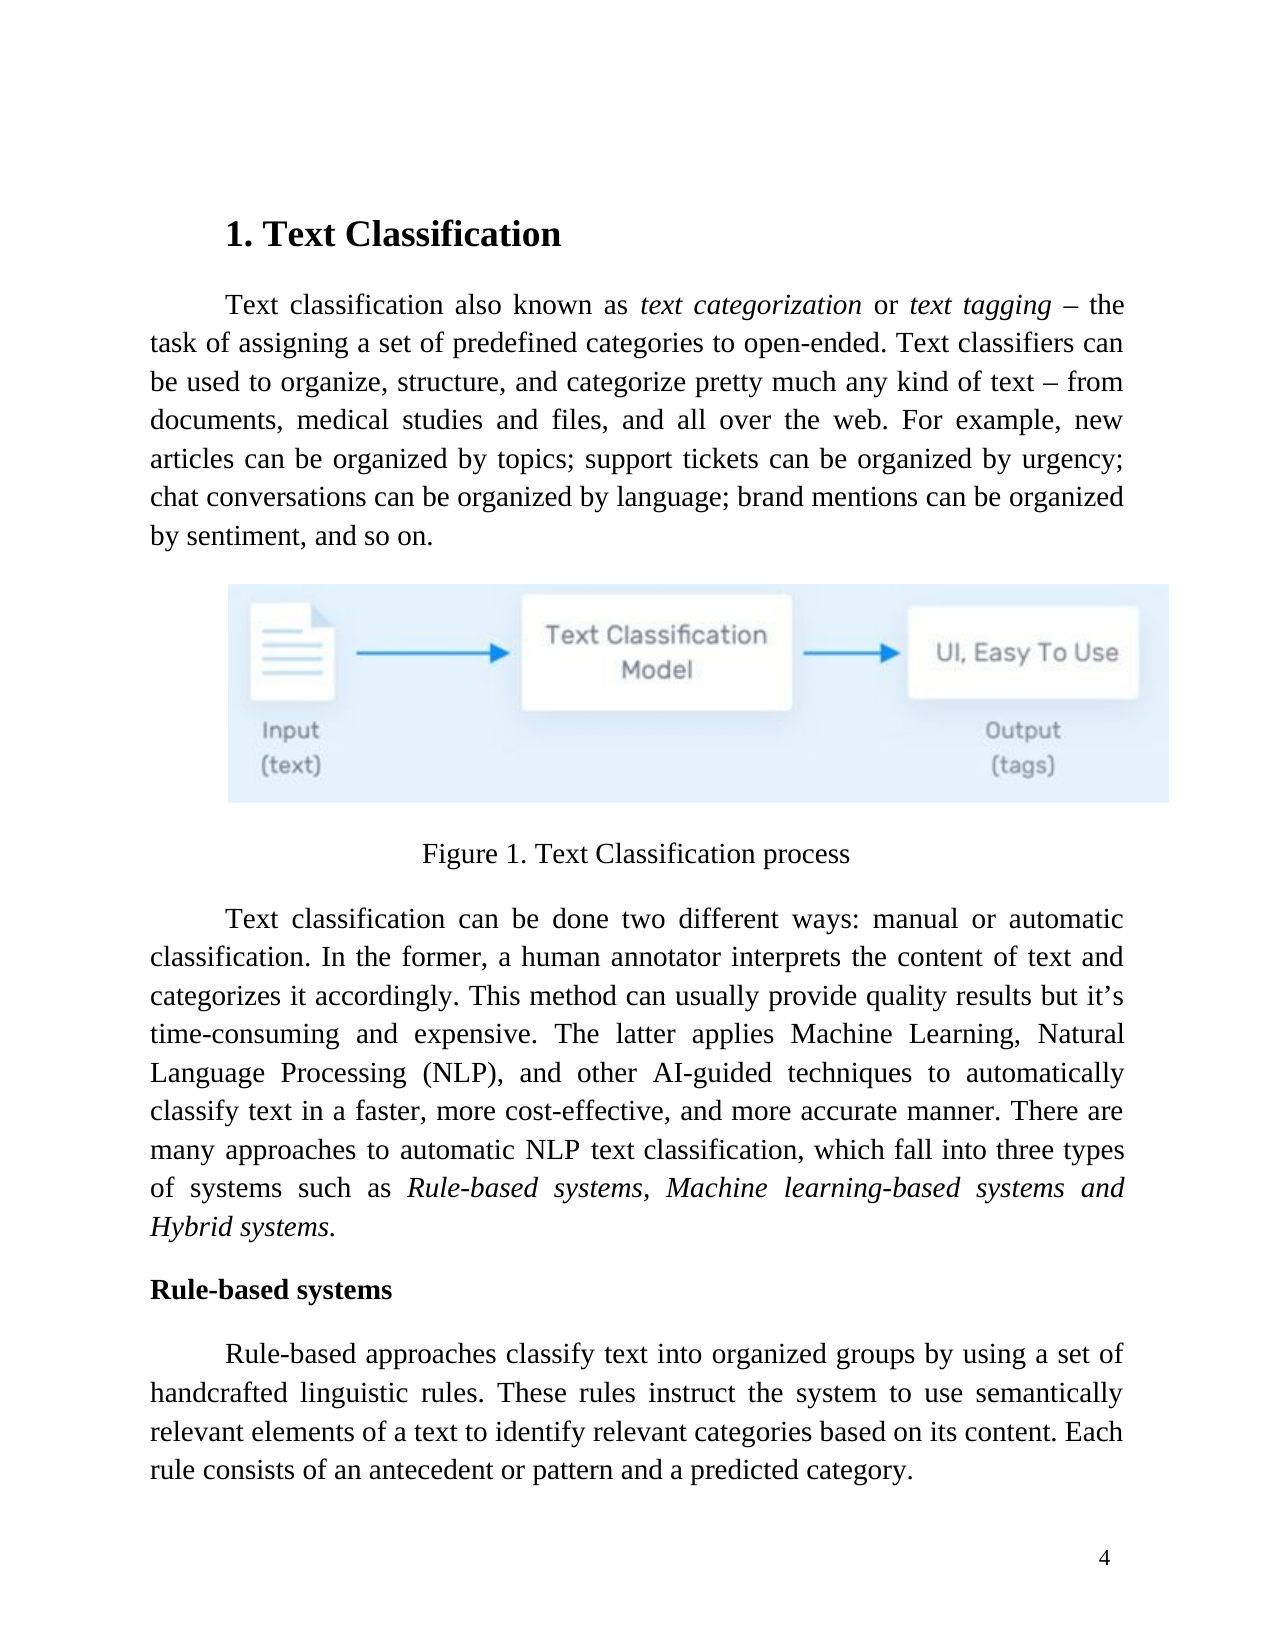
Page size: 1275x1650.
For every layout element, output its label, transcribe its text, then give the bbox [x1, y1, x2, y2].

subtitle Text Classification [225, 212, 1179, 255]
text Text classification also known as text categorization or text tagging – the task of assigning a set of predefined categories to open-ended. Text classifiers can be used to organize, structure, and categorize pretty much any kind of text – from documents, medical studies and files, and all over the web. For example, new articles can be organized by topics; support tickets can be organized by urgency; chat conversations can be organized by language; brand mentions can be organized by sentiment, and so on. [150, 287, 1125, 552]
text Figure 1. Text Classification process [286, 837, 986, 870]
picture [228, 584, 1169, 803]
text Rule-based approaches classify text into organized groups by using a set of handcrafted linguistic rules. These rules instruct the system to use semantically relevant elements of a text to identify relevant categories based on its content. Each rule consists of an antecedent or pattern and a predicted category. [150, 1337, 1124, 1486]
text Text classification can be done two different ways: manual or automatic classification. In the former, a human annotator interprets the content of text and categorizes it accordingly. This method can usually provide quality results but it’s time-consuming and expensive. The latter applies Machine Learning, Natural Language Processing (NLP), and other AI-guided techniques to automatically classify text in a faster, more cost-effective, and more accurate manner. There are many approaches to automatic NLP text classification, which fall into three types of systems such as Rule-based systems, Machine learning-based systems and Hybrid systems. [150, 901, 1125, 1243]
subtitle Rule-based systems [150, 1272, 1179, 1306]
